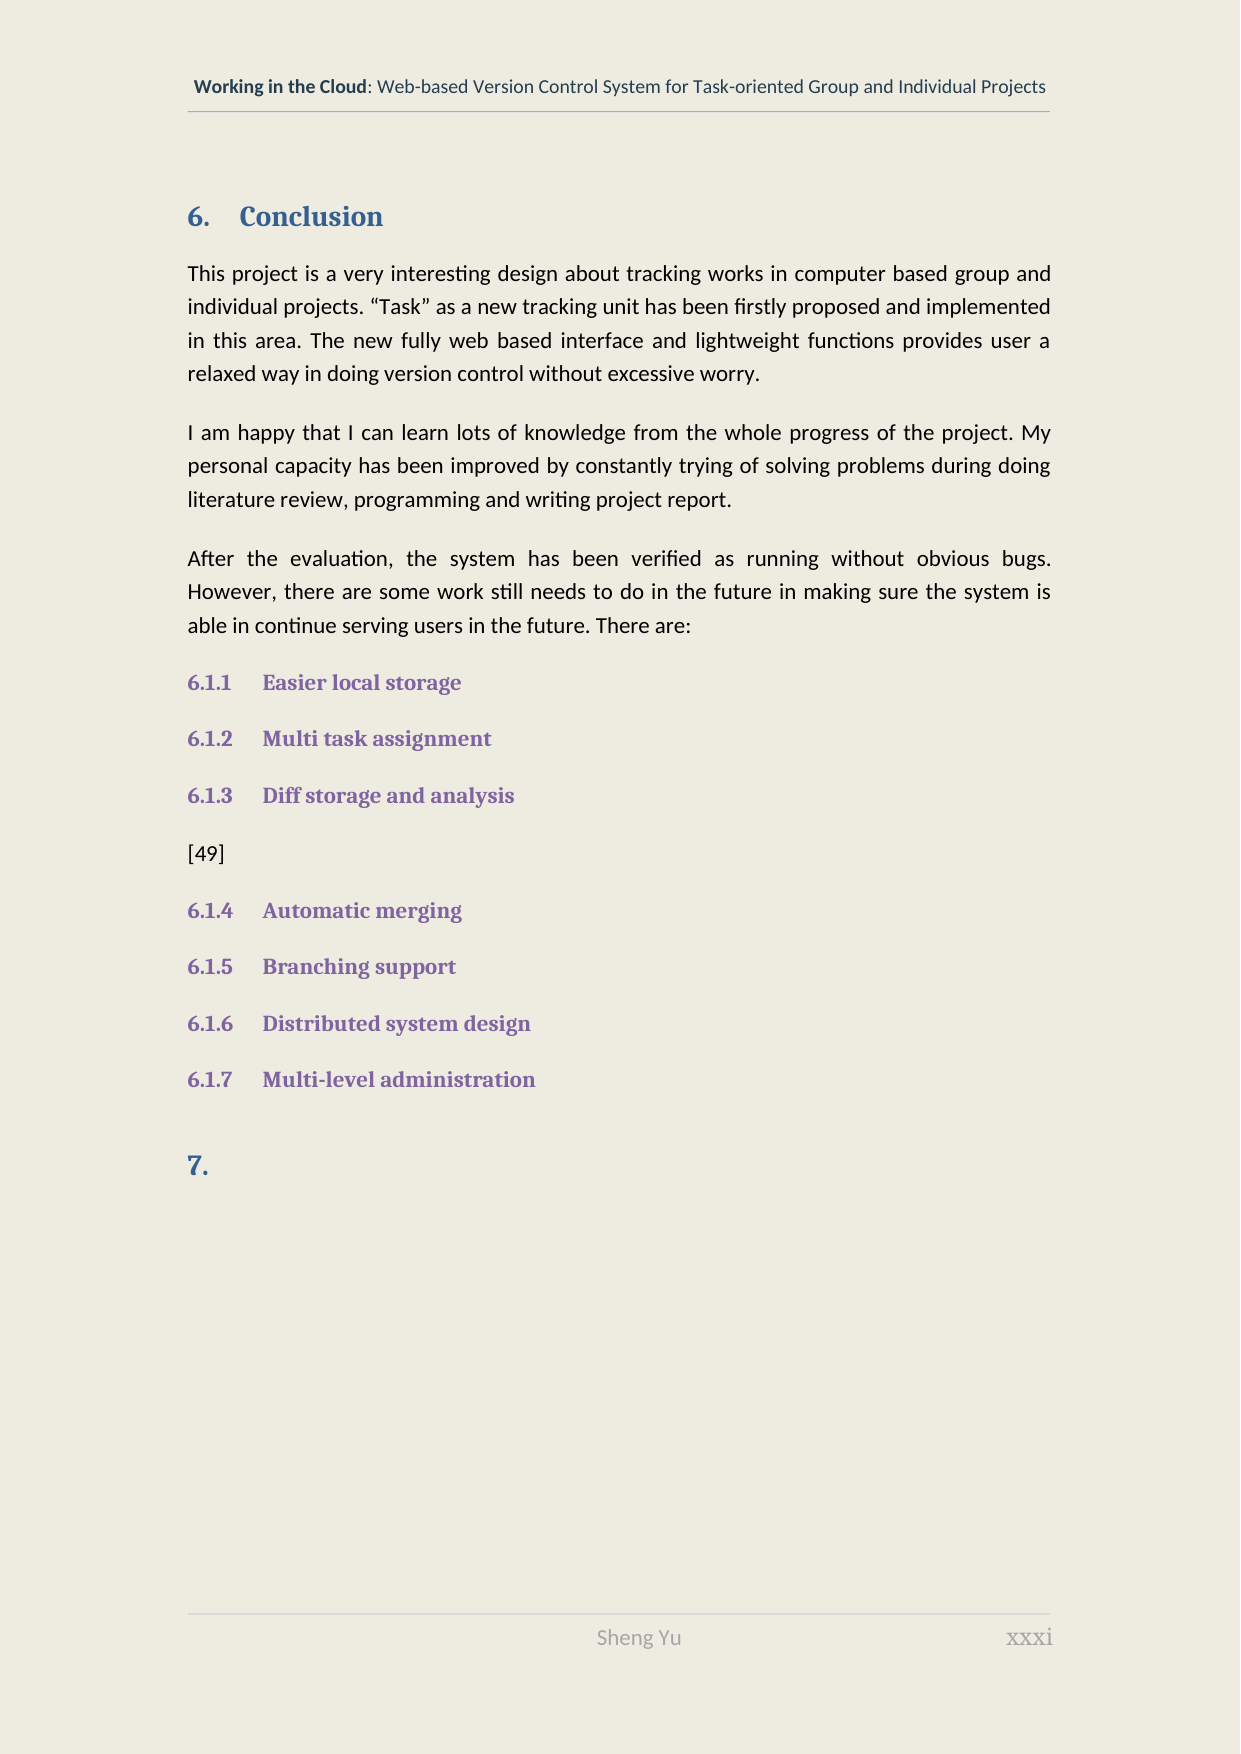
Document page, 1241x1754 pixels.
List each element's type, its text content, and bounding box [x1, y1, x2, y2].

subtitle Distributed system design [187, 1011, 1053, 1037]
text This project is a very interesting design about tracking works in computer based group and individual projects. “Task” as a new tracking unit has been firstly proposed and implemented in this area. The new fully web based interface and lightweight functions provides user a relaxed way in doing version control without excessive worry. [187, 259, 1053, 388]
subtitle Conclusion [187, 200, 1053, 233]
subtitle Multi-level administration [187, 1067, 1053, 1094]
subtitle Multi task assignment [187, 726, 1053, 752]
subtitle Automatic merging [187, 898, 1053, 924]
text I am happy that I can learn lots of knowledge from the whole progress of the project. My personal capacity has been improved by constantly trying of solving problems during doing literature review, programming and writing project report. [187, 418, 1053, 513]
subtitle Diff storage and analysis [187, 782, 1053, 809]
text After the evaluation, the system has been verified as running without obvious bugs. However, there are some work still needs to do in the future in making sure the system is able in continue serving users in the future. There are: [187, 544, 1053, 639]
subtitle Easier local storage [187, 669, 1053, 696]
subtitle Branching support [187, 954, 1053, 981]
